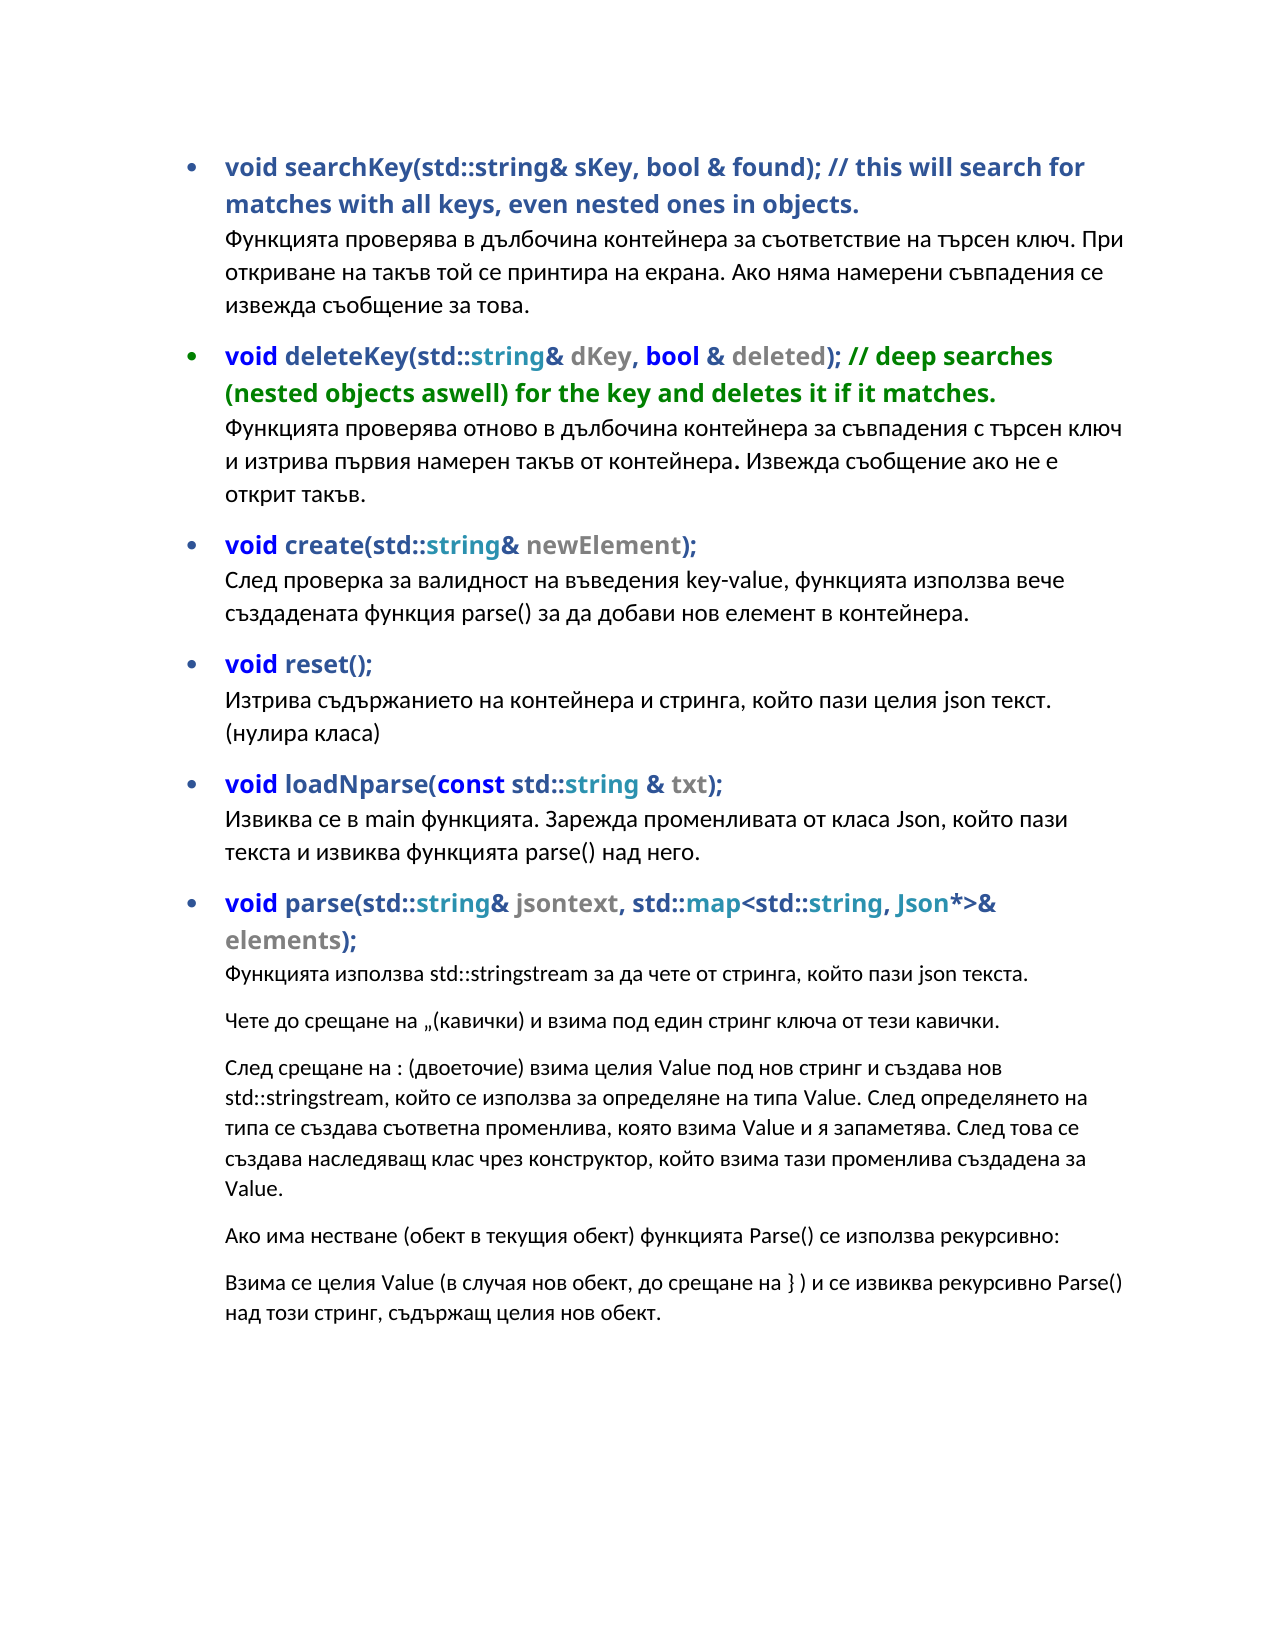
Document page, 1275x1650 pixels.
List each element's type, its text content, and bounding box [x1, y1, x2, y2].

text След проверка за валидност на въведения key-value, функцията използва вече създадената функция parse() за да добави нов елемент в контейнера. [225, 565, 1125, 628]
text Функцията проверява в дълбочина контейнера за съответствие на търсен ключ. При откриване на такъв той се принтира на екрана. Ако няма намерени съвпадения се извежда съобщение за това. [225, 223, 1125, 320]
subtitle void loadNparse(const std::string & txt); [187, 766, 1125, 801]
subtitle void searchKey(std::string& sKey, bool & found); // this will search for matches with all keys, even nested ones in objects. [187, 150, 1125, 221]
text Функцията използва std::stringstream за да чете от стринга, който пази json текста. [225, 959, 1125, 987]
subtitle void deleteKey(std::string& dKey, bool & deleted); // deep searches (nested objects aswell) for the key and deletes it if it matches. [187, 339, 1125, 410]
subtitle void reset(); [187, 647, 1125, 681]
text След срещане на : (двоеточие) взима целия Value под нов стринг и създава нов std::stringstream, който се използва за определяне на типа Value. След определянето на типа се създава съответна променлива, която взима Value и я запаметява. След това се създава наследяващ клас чрез конструктор, който взима тази променлива създадена за Value. [225, 1053, 1125, 1202]
subtitle void parse(std::string& jsontext, std::map<std::string, Json*>& elements); [187, 886, 1125, 957]
subtitle void create(std::string& newElement); [187, 528, 1125, 562]
text Ако има нестване (обект в текущия обект) функцията Parse() се използва рекурсивно: [225, 1221, 1125, 1249]
text Взима се целия Value (в случая нов обект, до срещане на } ) и се извиква рекурсивно Parse() над този стринг, съдържащ целия нов обект. [225, 1268, 1125, 1326]
text Чете до срещане на „(кавички) и взима под един стринг ключа от тези кавички. [225, 1006, 1125, 1034]
text Извиква се в main функцията. Зарежда променливата от класа Json, който пази текста и извиква функцията parse() над него. [225, 803, 1125, 867]
text Функцията проверява отново в дълбочина контейнера за съвпадения с търсен ключ и изтрива първия намерен такъв от контейнера. Извежда съобщение ако не е открит такъв. [225, 412, 1125, 509]
text Изтрива съдържанието на контейнера и стринга, който пази целия json текст. (нулира класа) [225, 684, 1125, 747]
